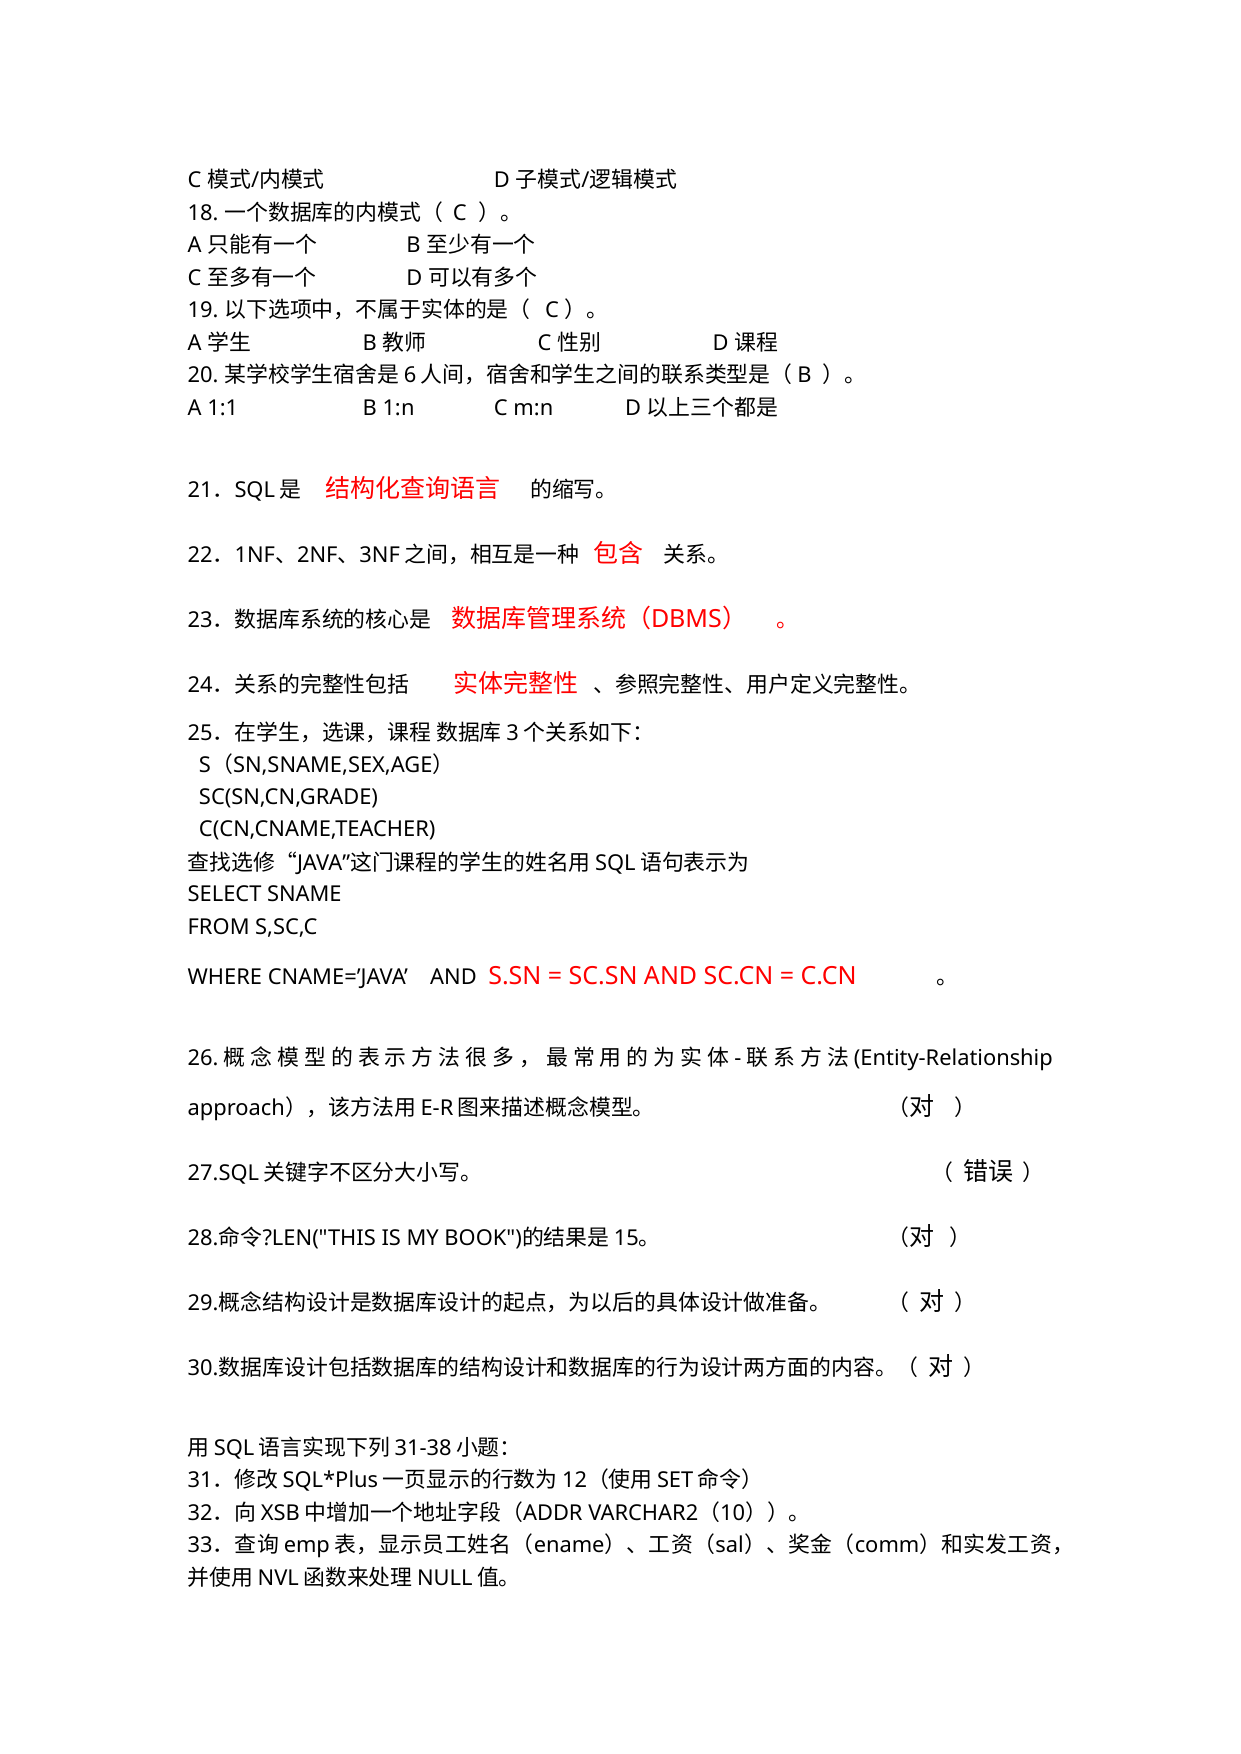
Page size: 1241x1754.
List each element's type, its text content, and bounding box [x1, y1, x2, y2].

text 25．在学生，选课，课程 数据库3个关系如下： [187, 714, 1053, 747]
text S（SN,SNAME,SEX,AGE） [187, 747, 1053, 779]
text 用SQL语言实现下列31-38小题： [187, 1429, 1053, 1462]
text 21．SQL是 结构化查询语言 的缩写。 [187, 454, 1053, 519]
text 30.数据库设计包括数据库的结构设计和数据库的行为设计两方面的内容。（ 对 ） [187, 1332, 1053, 1397]
text A 只能有一个 B 至少有一个 [187, 227, 1053, 259]
text 32．向XSB中增加一个地址字段（ADDR VARCHAR2（10））。 [187, 1494, 1053, 1527]
text 20. 某学校学生宿舍是6人间，宿舍和学生之间的联系类型是（ B ）。 [187, 357, 1053, 389]
text 23．数据库系统的核心是 数据库管理系统（DBMS） 。 [187, 584, 1053, 649]
text 查找选修“JAVA”这门课程的学生的姓名用SQL语句表示为 [187, 844, 1053, 877]
text 22．1NF、2NF、3NF之间，相互是一种 包含 关系。 [187, 519, 1053, 584]
text FROM S,SC,C [187, 909, 1053, 942]
text A 学生 B 教师 C 性别 D 课程 [187, 324, 1053, 357]
text 28.命令?LEN("THIS IS MY BOOK")的结果是15。 （对 ） [187, 1202, 1053, 1267]
text A 1:1 B 1:n C m:n D 以上三个都是 [187, 389, 1053, 422]
text 31．修改SQL*Plus一页显示的行数为12（使用SET命令） [187, 1462, 1053, 1494]
text 26.概念模型的表示方法很多，最常用的为实体-联系方法(Entity-Relationship approach），该方法用E-R图来描述概念模型。 （对 ） [187, 1039, 1053, 1137]
text C 至多有一个 D 可以有多个 [187, 259, 1053, 292]
text SC(SN,CN,GRADE) [187, 779, 1053, 812]
text C(CN,CNAME,TEACHER) [187, 812, 1053, 844]
text 29.概念结构设计是数据库设计的起点，为以后的具体设计做准备。 （ 对 ） [187, 1267, 1053, 1332]
text 24．关系的完整性包括 实体完整性 、参照完整性、用户定义完整性。 [187, 649, 1053, 714]
text 27.SQL关键字不区分大小写。 （ 错误 ） [187, 1137, 1053, 1202]
text C 模式/内模式 D 子模式/逻辑模式 [187, 162, 1053, 194]
text 19. 以下选项中，不属于实体的是（ C ）。 [187, 292, 1053, 324]
text 18. 一个数据库的内模式（ C ）。 [187, 194, 1053, 227]
text SELECT SNAME [187, 877, 1053, 909]
text 33．查询emp表，显示员工姓名（ename）、工资（sal）、奖金（comm）和实发工资，并使用NVL函数来处理NULL值。 [187, 1527, 1053, 1592]
text WHERE CNAME=’JAVA’ AND S.SN = SC.SN AND SC.CN = C.CN 。 [187, 942, 1053, 1007]
